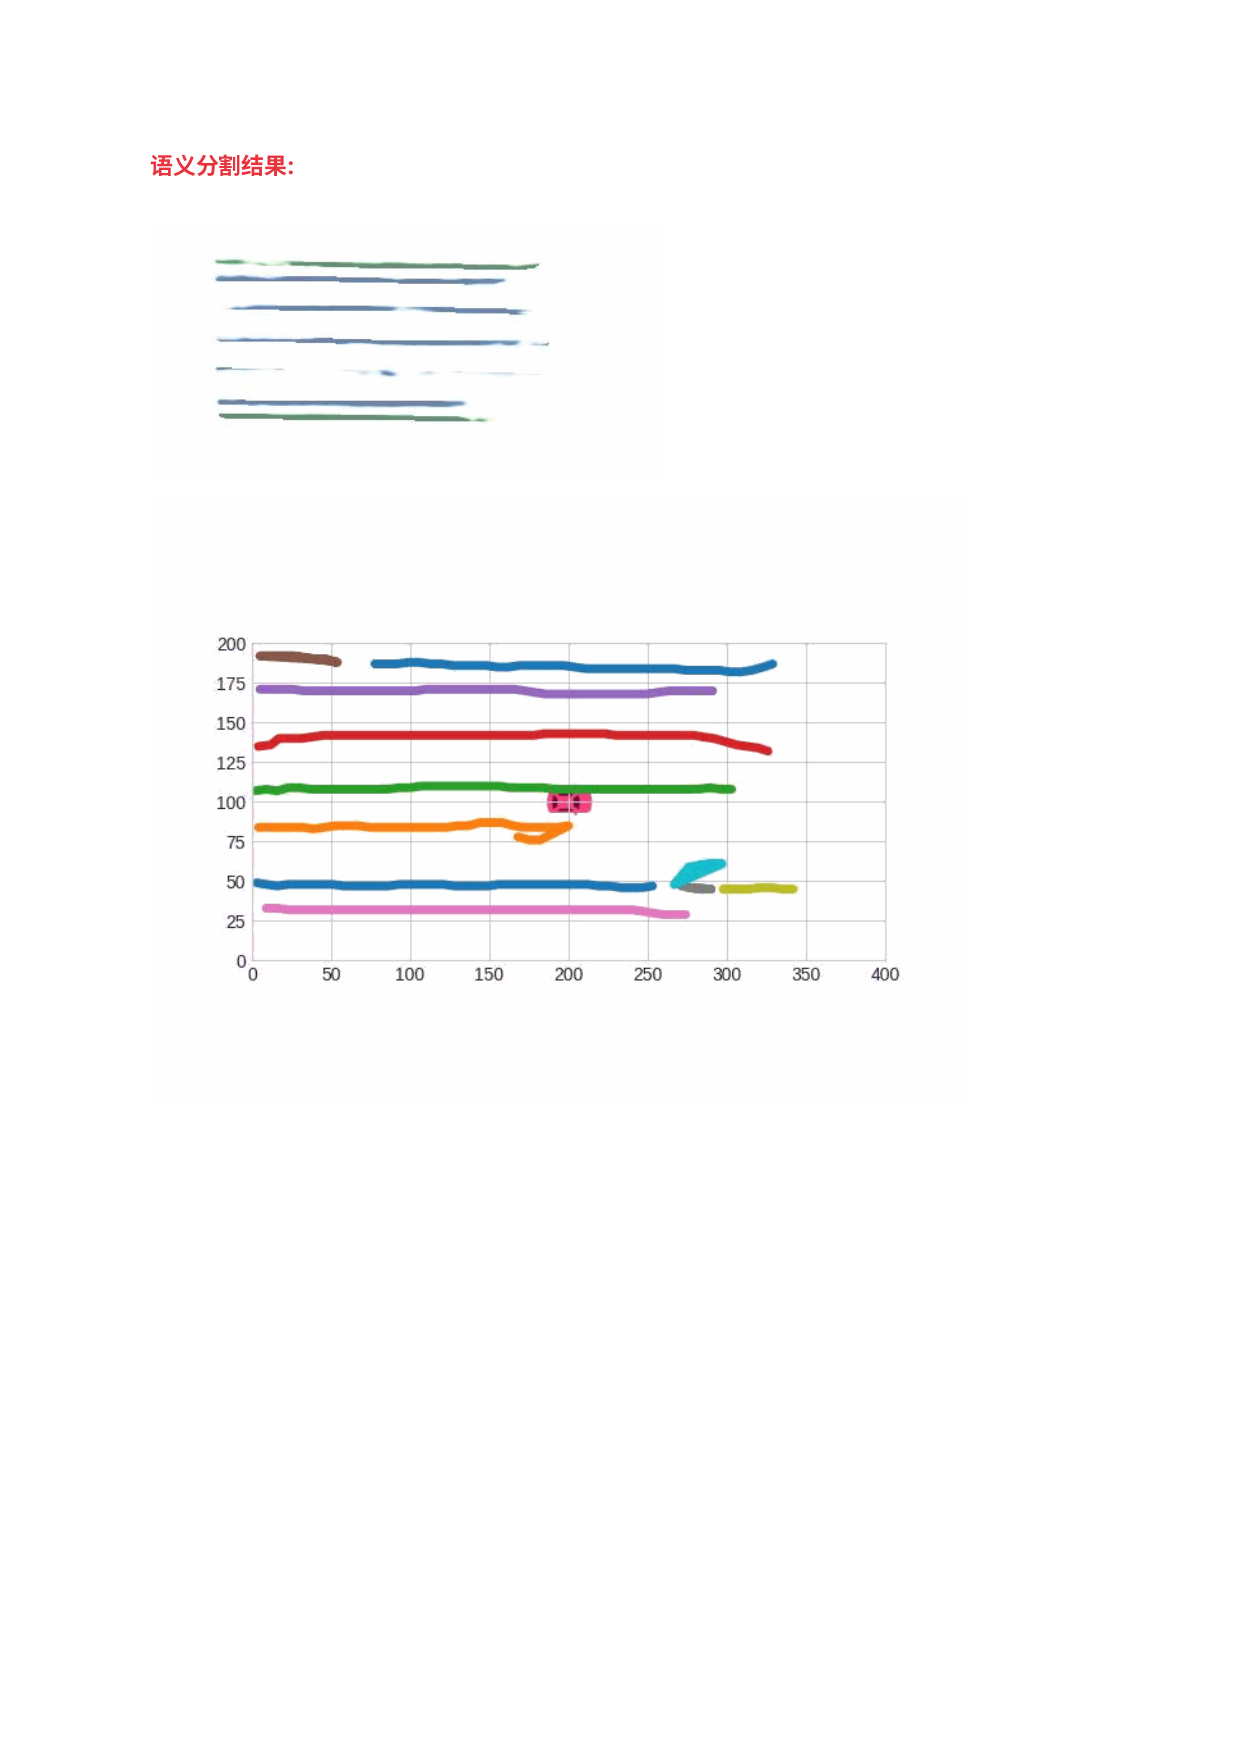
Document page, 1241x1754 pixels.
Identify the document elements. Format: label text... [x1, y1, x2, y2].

picture [150, 493, 967, 1106]
picture [150, 221, 662, 478]
text 语义分割结果: [150, 150, 1090, 181]
